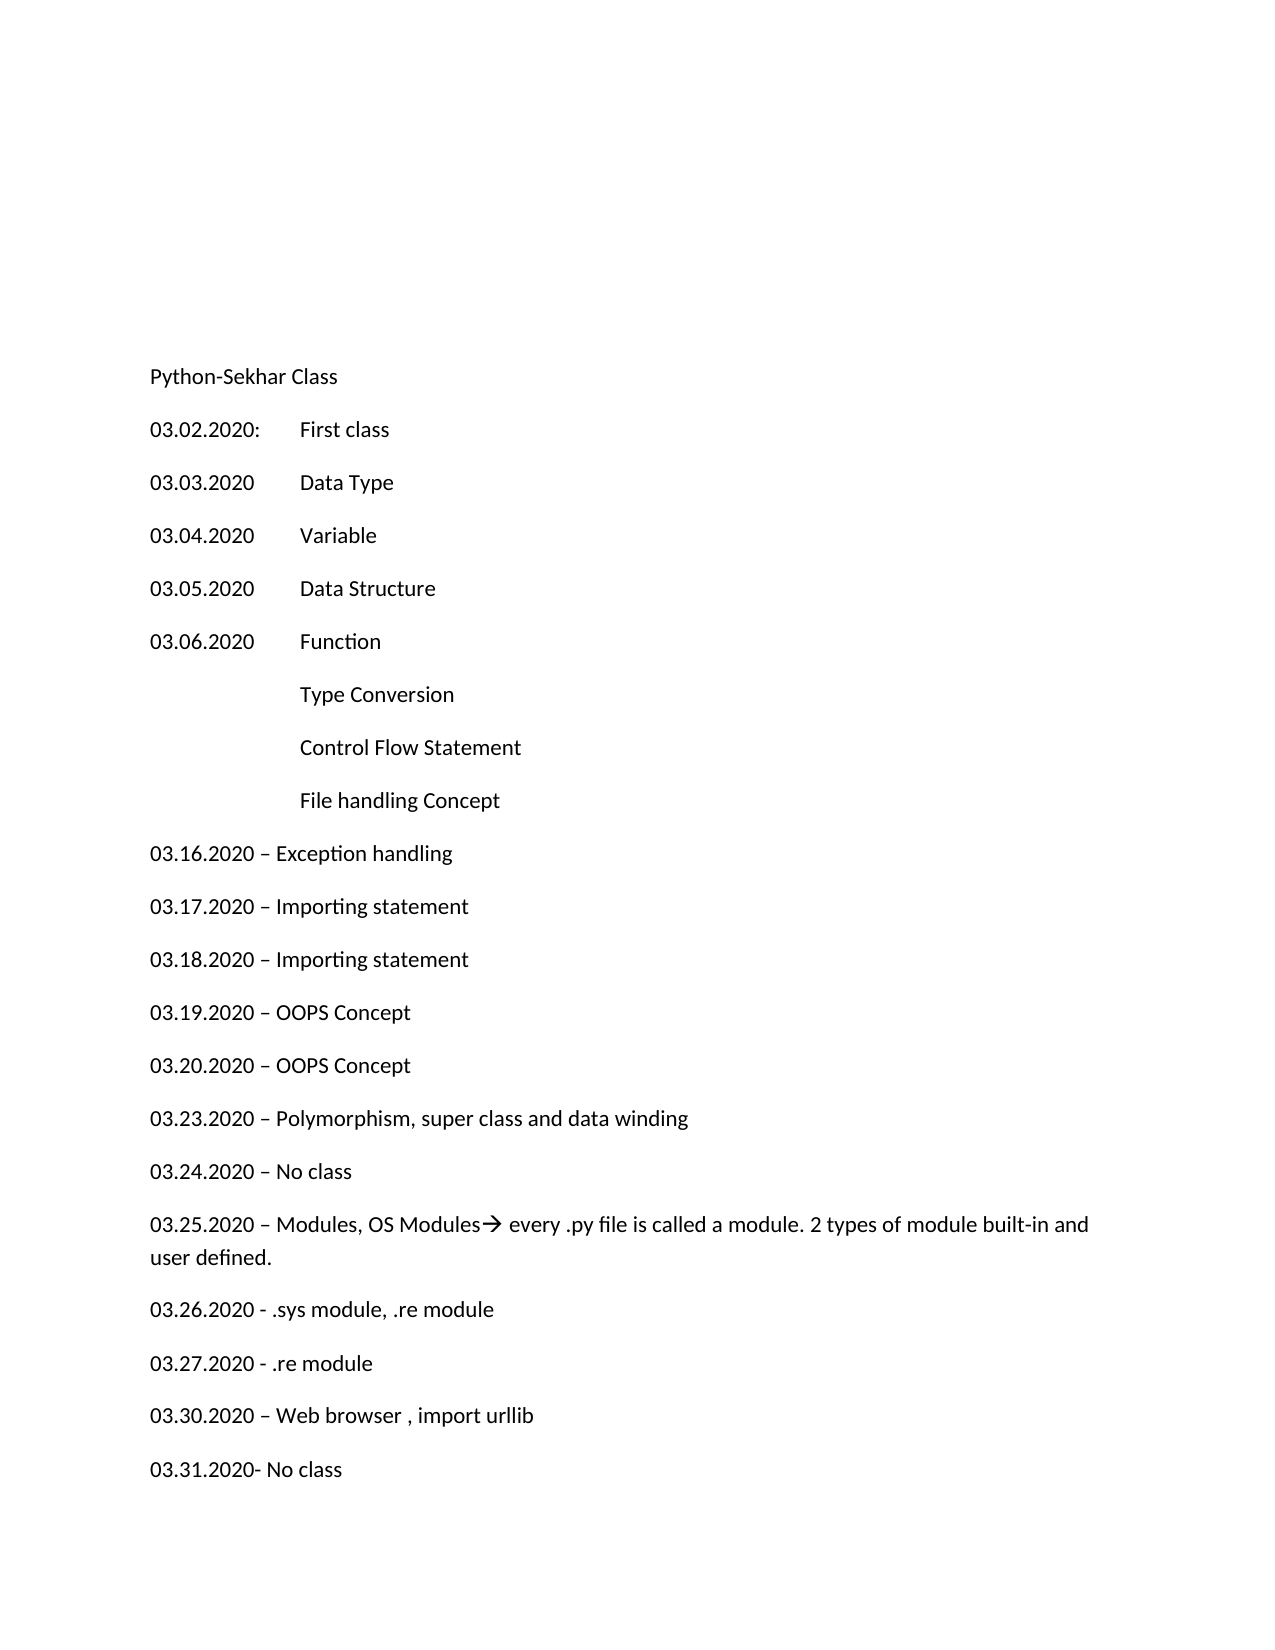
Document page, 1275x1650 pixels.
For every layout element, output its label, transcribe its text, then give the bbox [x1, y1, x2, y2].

text 03.23.2020 – Polymorphism, super class and data winding [150, 1104, 1125, 1132]
text File handling Concept [150, 786, 1125, 814]
text Python-Sekhar Class [150, 362, 1125, 390]
text 03.06.2020 Function [150, 627, 1125, 655]
text 03.26.2020 - .sys module, .re module [150, 1296, 1125, 1324]
text 03.02.2020: First class [150, 415, 1125, 443]
text Control Flow Statement [150, 733, 1125, 761]
text 03.17.2020 – Importing statement [150, 892, 1125, 920]
text 03.25.2020 – Modules, OS Modules every .py file is called a module. 2 types of module built-in and user defined. [150, 1210, 1125, 1271]
text 03.05.2020 Data Structure [150, 574, 1125, 602]
text 03.03.2020 Data Type [150, 468, 1125, 496]
text 03.18.2020 – Importing statement [150, 945, 1125, 973]
text 03.30.2020 – Web browser , import urllib [150, 1402, 1125, 1430]
text 03.20.2020 – OOPS Concept [150, 1051, 1125, 1079]
text 03.24.2020 – No class [150, 1157, 1125, 1185]
text 03.16.2020 – Exception handling [150, 839, 1125, 867]
text 03.19.2020 – OOPS Concept [150, 998, 1125, 1026]
text 03.04.2020 Variable [150, 521, 1125, 549]
text 03.27.2020 - .re module [150, 1349, 1125, 1377]
text Type Conversion [150, 680, 1125, 708]
text 03.31.2020- No class [150, 1455, 1125, 1483]
